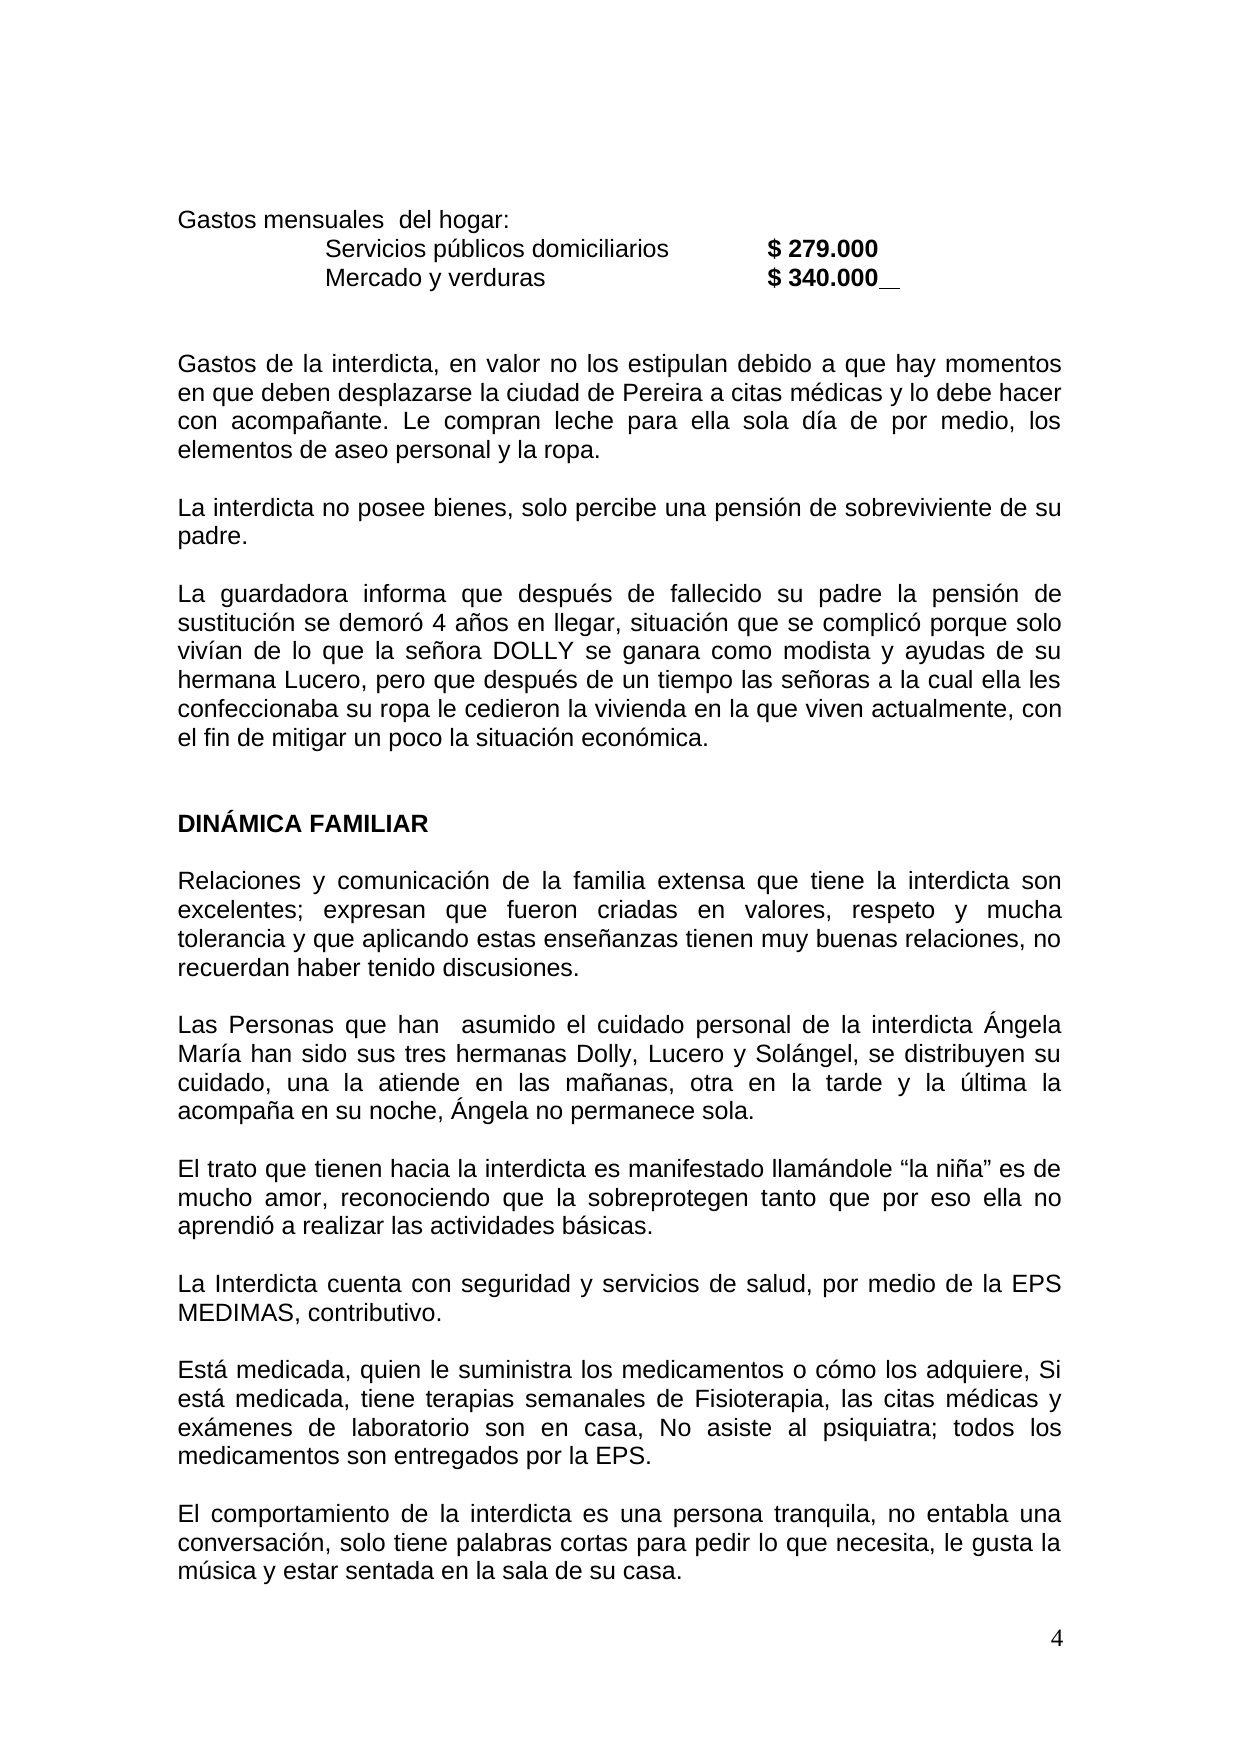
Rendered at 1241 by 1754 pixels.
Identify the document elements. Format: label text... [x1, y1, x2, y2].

text El trato que tienen hacia la interdicta es manifestado llamándole “la niña” es de mucho amor, reconociendo que la sobreprotegen tanto que por eso ella no aprendió a realizar las actividades básicas. [177, 1154, 1063, 1240]
text La interdicta no posee bienes, solo percibe una pensión de sobreviviente de su padre. [177, 493, 1063, 550]
text DINÁMICA FAMILIAR [177, 809, 1063, 838]
text Las Personas que han asumido el cuidado personal de la interdicta Ángela María han sido sus tres hermanas Dolly, Lucero y Solángel, se distribuyen su cuidado, una la atiende en las mañanas, otra en la tarde y la última la acompaña en su noche, Ángela no permanece sola. [177, 1010, 1063, 1125]
text El comportamiento de la interdicta es una persona tranquila, no entabla una conversación, solo tiene palabras cortas para pedir lo que necesita, le gusta la música y estar sentada en la sala de su casa. [177, 1499, 1063, 1585]
text La guardadora informa que después de fallecido su padre la pensión de sustitución se demoró 4 años en llegar, situación que se complicó porque solo vivían de lo que la señora DOLLY se ganara como modista y ayudas de su hermana Lucero, pero que después de un tiempo las señoras a la cual ella les confeccionaba su ropa le cedieron la vivienda en la que viven actualmente, con el fin de mitigar un poco la situación económica. [177, 579, 1063, 751]
text La Interdicta cuenta con seguridad y servicios de salud, por medio de la EPS MEDIMAS, contributivo. [177, 1269, 1063, 1326]
text Servicios públicos domiciliarios $ 279.000 [251, 234, 1063, 263]
text Gastos mensuales del hogar: [177, 205, 1063, 234]
text Mercado y verduras $ 340.000 [251, 263, 1063, 291]
text Gastos de la interdicta, en valor no los estipulan debido a que hay momentos en que deben desplazarse la ciudad de Pereira a citas médicas y lo debe hacer con acompañante. Le compran leche para ella sola día de por medio, los elementos de aseo personal y la ropa. [177, 349, 1063, 464]
text Está medicada, quien le suministra los medicamentos o cómo los adquiere, Si está medicada, tiene terapias semanales de Fisioterapia, las citas médicas y exámenes de laboratorio son en casa, No asiste al psiquiatra; todos los medicamentos son entregados por la EPS. [177, 1355, 1063, 1470]
text Relaciones y comunicación de la familia extensa que tiene la interdicta son excelentes; expresan que fueron criadas en valores, respeto y mucha tolerancia y que aplicando estas enseñanzas tienen muy buenas relaciones, no recuerdan haber tenido discusiones. [177, 866, 1063, 981]
